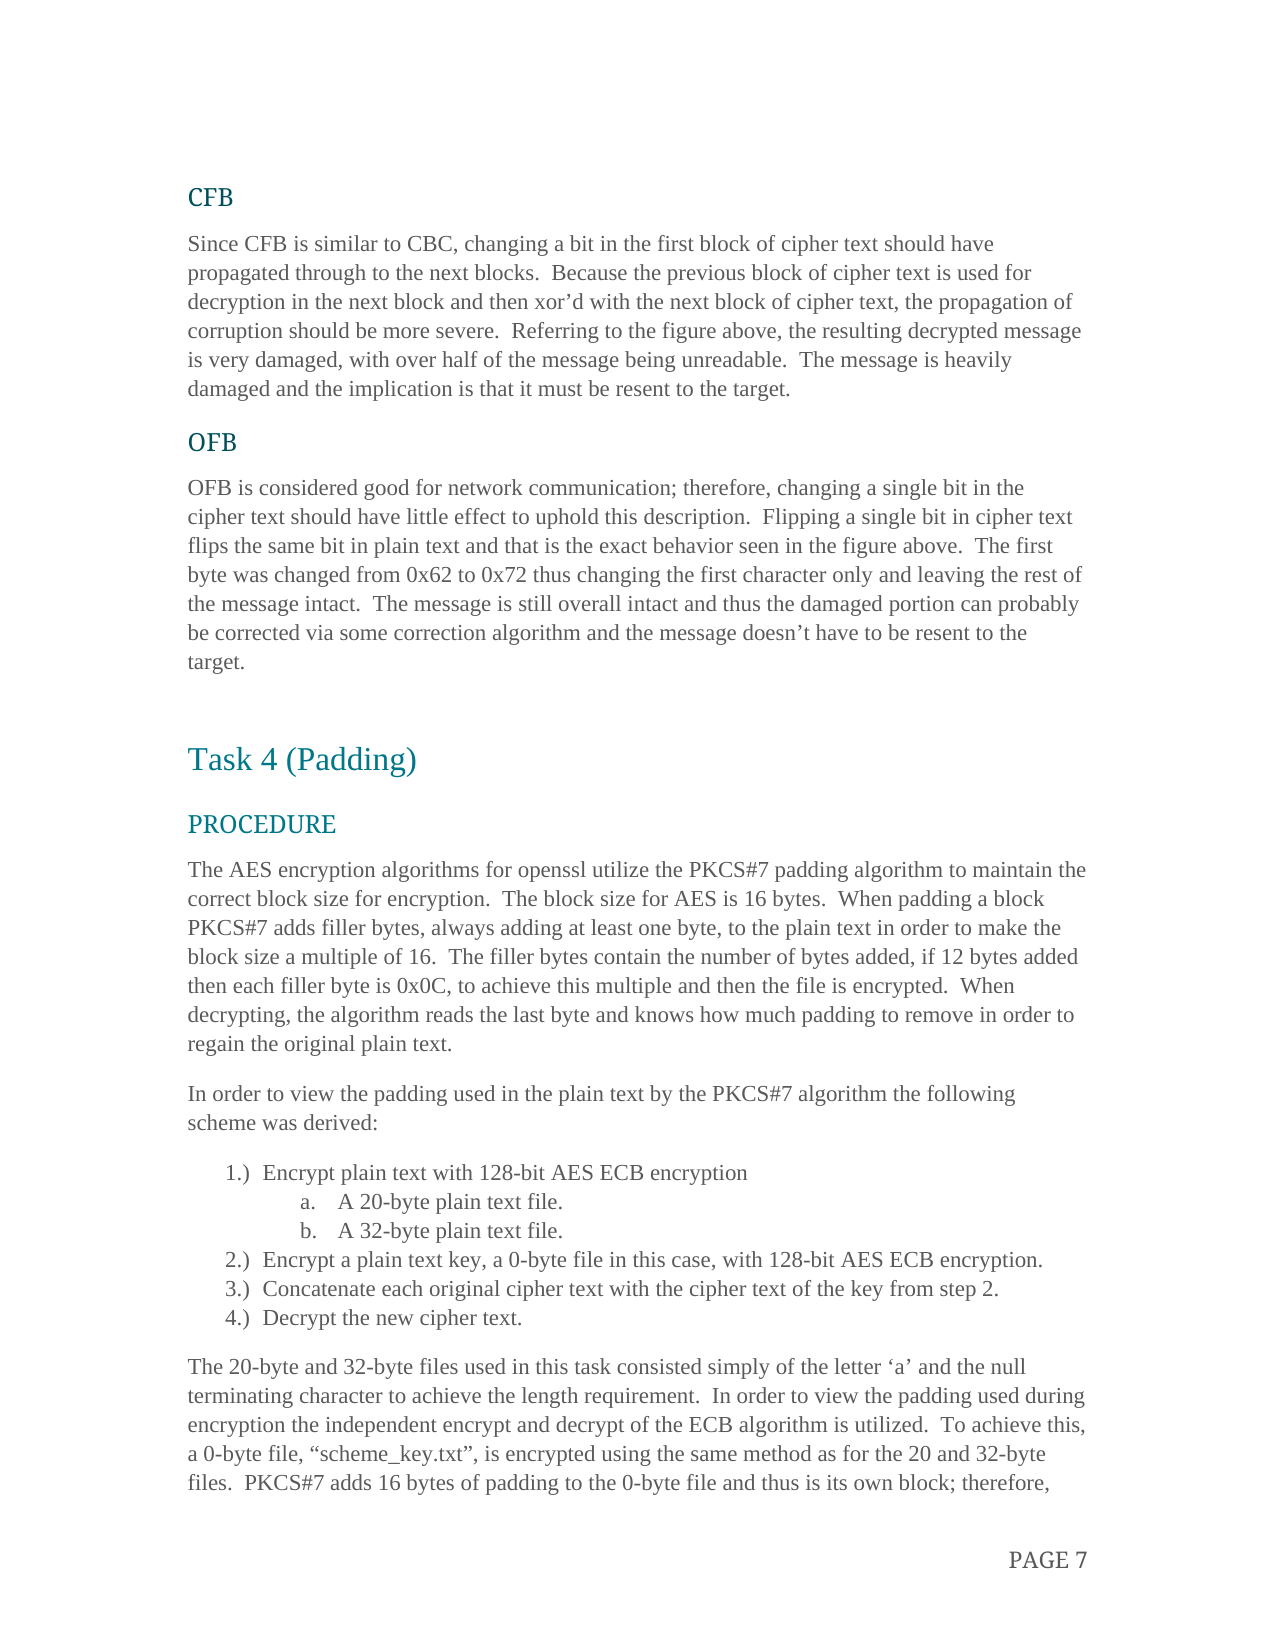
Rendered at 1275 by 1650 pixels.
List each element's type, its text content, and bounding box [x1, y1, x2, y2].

text The AES encryption algorithms for openssl utilize the PKCS#7 padding algorithm to maintain the correct block size for encryption. The block size for AES is 16 bytes. When padding a block PKCS#7 adds filler bytes, always adding at least one byte, to the plain text in order to make the block size a multiple of 16. The filler bytes contain the number of bytes added, if 12 bytes added then each filler byte is 0x0C, to achieve this multiple and then the file is encrypted. When decrypting, the algorithm reads the last byte and knows how much padding to remove in order to regain the original plain text. [187, 857, 1087, 1057]
subtitle CFB [187, 180, 1087, 214]
list A 20-byte plain text file. [300, 1188, 1087, 1214]
subtitle Task 4 (Padding) [187, 739, 1087, 778]
text In order to view the padding used in the plain text by the PKCS#7 algorithm the following scheme was derived: [187, 1080, 1087, 1135]
text OFB is considered good for network communication; therefore, changing a single bit in the cipher text should have little effect to uphold this description. Flipping a single bit in cipher text flips the same bit in plain text and that is the exact behavior seen in the figure above. The first byte was changed from 0x62 to 0x72 thus changing the first character only and leaving the rest of the message intact. The message is still overall intact and thus the damaged portion can probably be corrected via some correction algorithm and the message doesn’t have to be resent to the target. [187, 474, 1087, 674]
subtitle OFB [187, 424, 1087, 458]
subtitle Procedure [187, 807, 1087, 841]
list A 32-byte plain text file. [300, 1217, 1087, 1243]
text Since CFB is similar to CBC, changing a bit in the first block of cipher text should have propagated through to the next blocks. Because the previous block of cipher text is used for decryption in the next block and then xor’d with the next block of cipher text, the propagation of corruption should be more severe. Referring to the figure above, the resulting decrypted message is very damaged, with over half of the message being unreadable. The message is heavily damaged and the implication is that it must be resent to the target. [187, 230, 1087, 401]
list Encrypt a plain text key, a 0-byte file in this case, with 128-bit AES ECB encryption. [225, 1246, 1087, 1272]
list Concatenate each original cipher text with the cipher text of the key from step 2. [225, 1275, 1087, 1301]
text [187, 1353, 1087, 1496]
list Decrypt the new cipher text. [225, 1304, 1087, 1330]
list Encrypt plain text with 128-bit AES ECB encryption [225, 1159, 1087, 1185]
